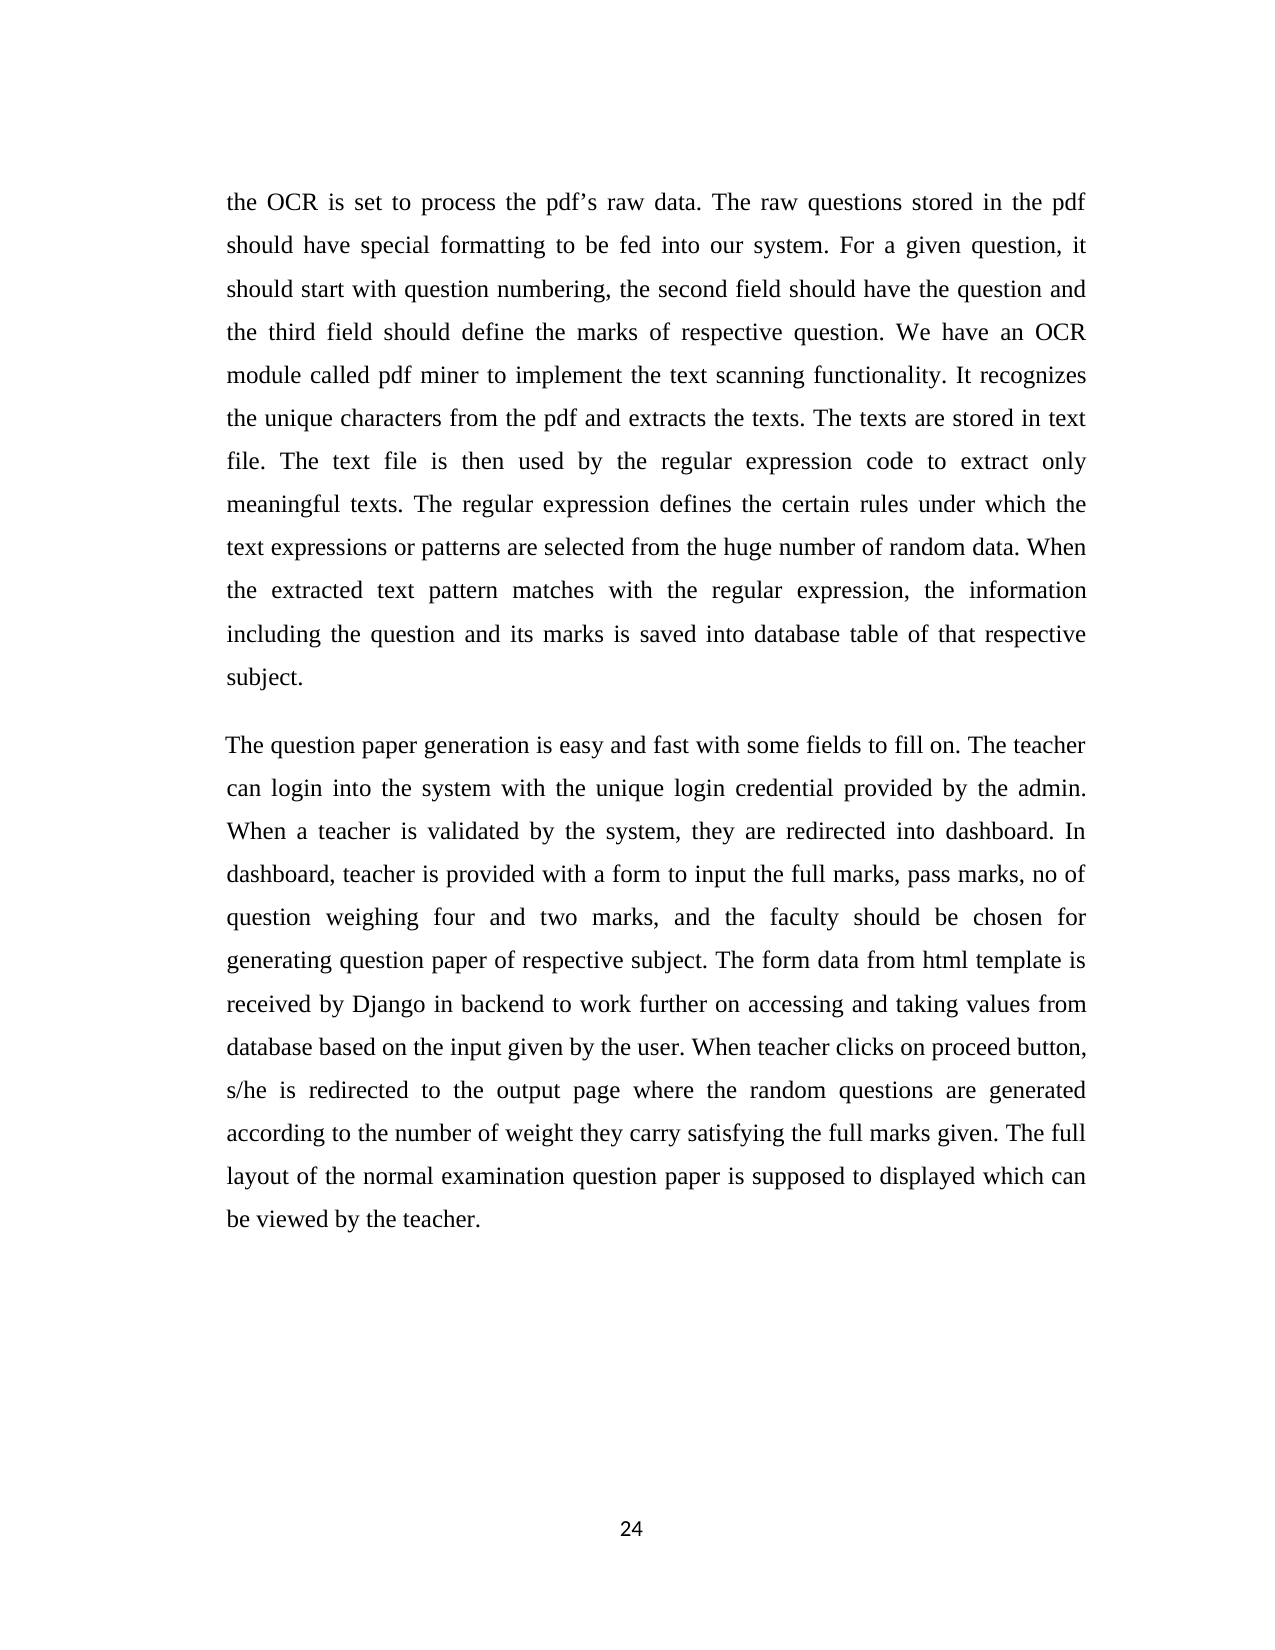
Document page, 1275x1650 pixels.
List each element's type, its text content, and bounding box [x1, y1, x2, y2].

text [225, 187, 1087, 691]
text The question paper generation is easy and fast with some fields to fill on. The teacher can login into the system with the unique login credential provided by the admin. When a teacher is validated by the system, they are redirected into dashboard. In dashboard, teacher is provided with a form to input the full marks, pass marks, no of question weighing four and two marks, and the faculty should be chosen for generating question paper of respective subject. The form data from html template is received by Django in backend to work further on accessing and taking values from database based on the input given by the user. When teacher clicks on proceed button, s/he is redirected to the output page where the random questions are generated according to the number of weight they carry satisfying the full marks given. The full layout of the normal examination question paper is supposed to displayed which can be viewed by the teacher. [225, 730, 1087, 1233]
